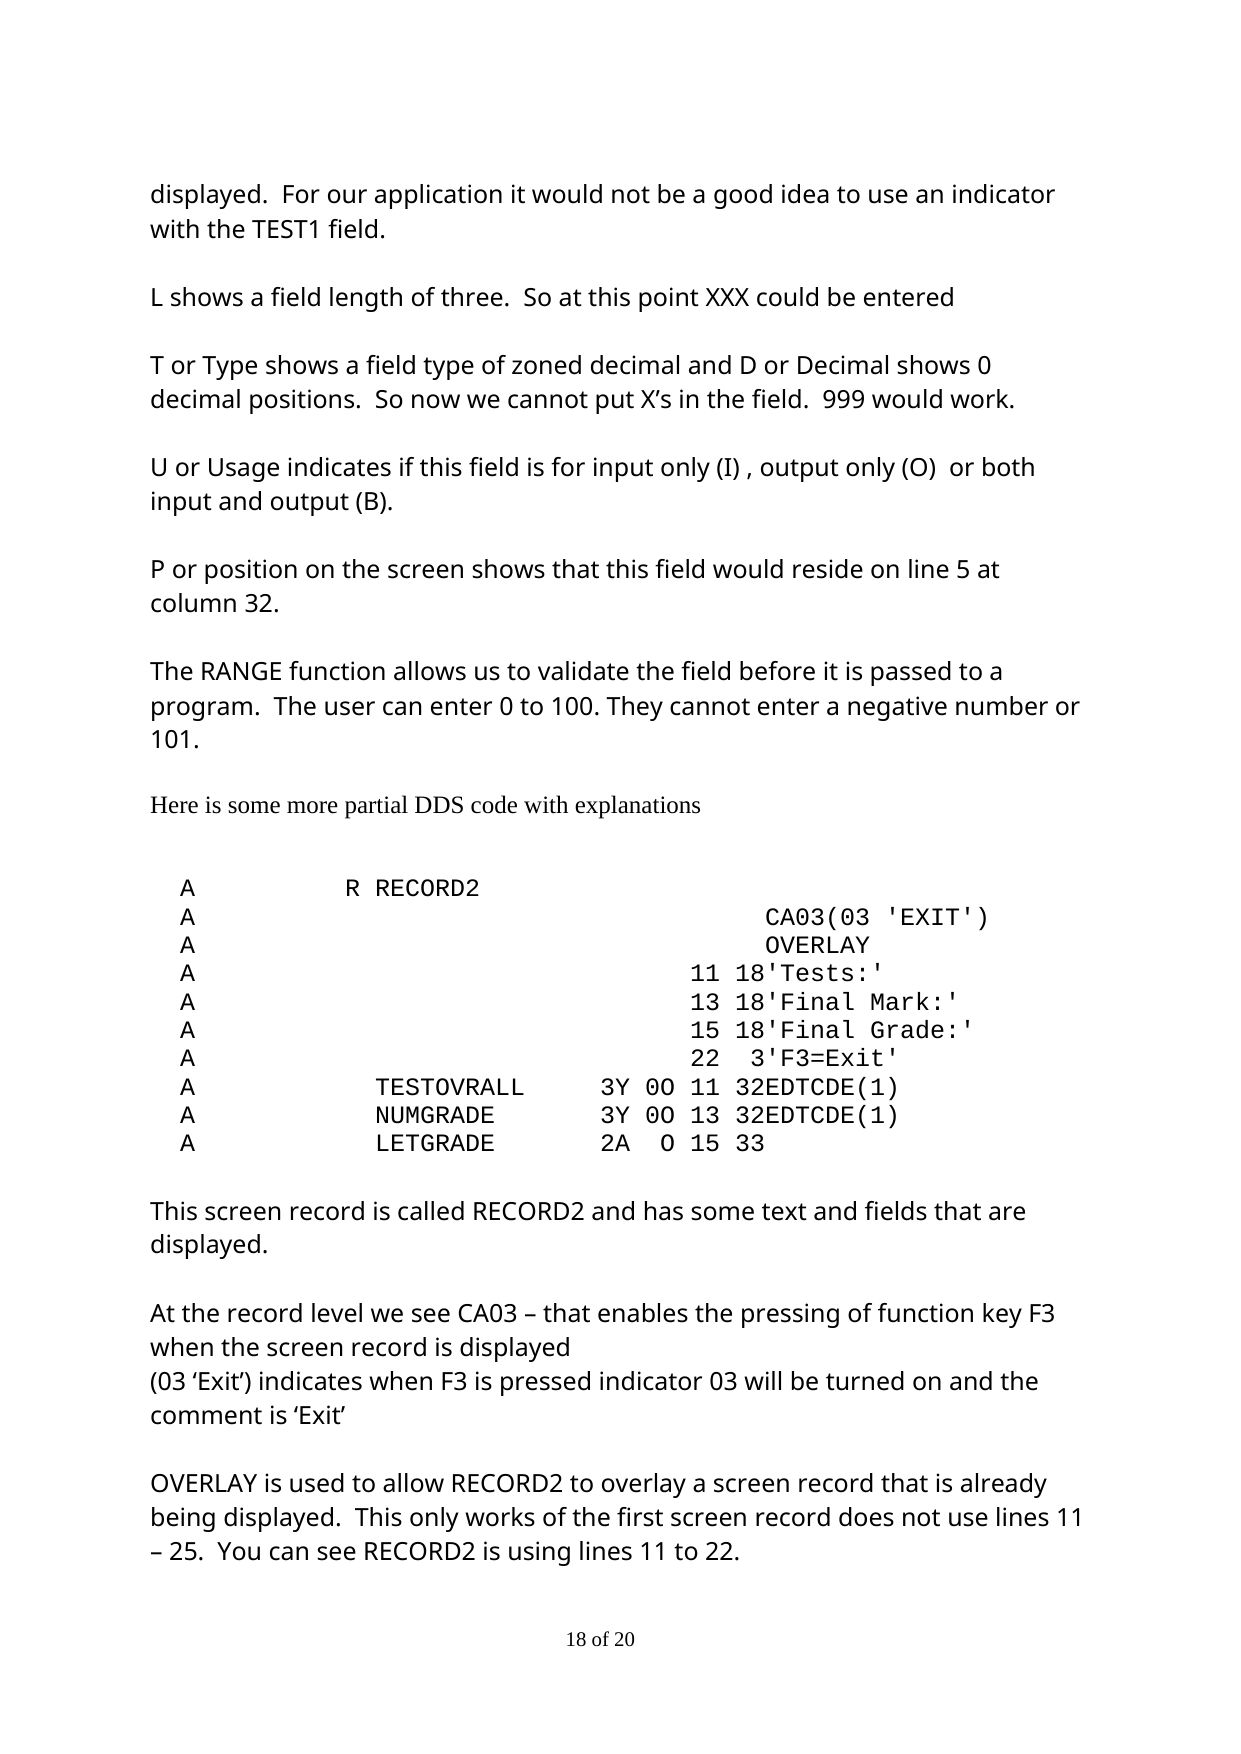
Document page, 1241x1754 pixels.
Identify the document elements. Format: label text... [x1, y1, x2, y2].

text At the record level we see CA03 – that enables the pressing of function key F3 when the screen record is displayed [150, 1295, 1090, 1363]
text Here is some more partial DDS code with explanations [150, 790, 1090, 819]
text A 13 18'Final Mark:' [150, 989, 1090, 1017]
text A 11 18'Tests:' [150, 961, 1090, 989]
text A CA03(03 'EXIT') [150, 904, 1090, 932]
text A LETGRADE 2A O 15 33 [150, 1131, 1090, 1159]
text (03 ‘Exit’) indicates when F3 is pressed indicator 03 will be turned on and the comment is ‘Exit’ [150, 1363, 1090, 1432]
text OVERLAY is used to allow RECORD2 to overlay a screen record that is already being displayed. This only works of the first screen record does not use lines 11 – 25. You can see RECORD2 is using lines 11 to 22. [150, 1466, 1090, 1568]
text A R RECORD2 [150, 876, 1090, 904]
text T or Type shows a field type of zoned decimal and D or Decimal shows 0 decimal positions. So now we cannot put X’s in the field. 999 would work. [150, 347, 1090, 416]
text L shows a field length of three. So at this point XXX could be entered [150, 279, 1090, 313]
text A OVERLAY [150, 932, 1090, 961]
text The RANGE function allows us to validate the field before it is passed to a program. The user can enter 0 to 100. They cannot enter a negative number or 101. [150, 654, 1090, 756]
text U or Usage indicates if this field is for input only (I) , output only (O) or both input and output (B). [150, 450, 1090, 518]
text This screen record is called RECORD2 and has some text and fields that are displayed. [150, 1193, 1090, 1261]
text P or position on the screen shows that this field would reside on line 5 at column 32. [150, 552, 1090, 620]
text A 22 3'F3=Exit' [150, 1046, 1090, 1074]
text A 15 18'Final Grade:' [150, 1017, 1090, 1046]
text A TESTOVRALL 3Y 0O 11 32EDTCDE(1) [150, 1074, 1090, 1102]
text A NUMGRADE 3Y 0O 13 32EDTCDE(1) [150, 1102, 1090, 1131]
